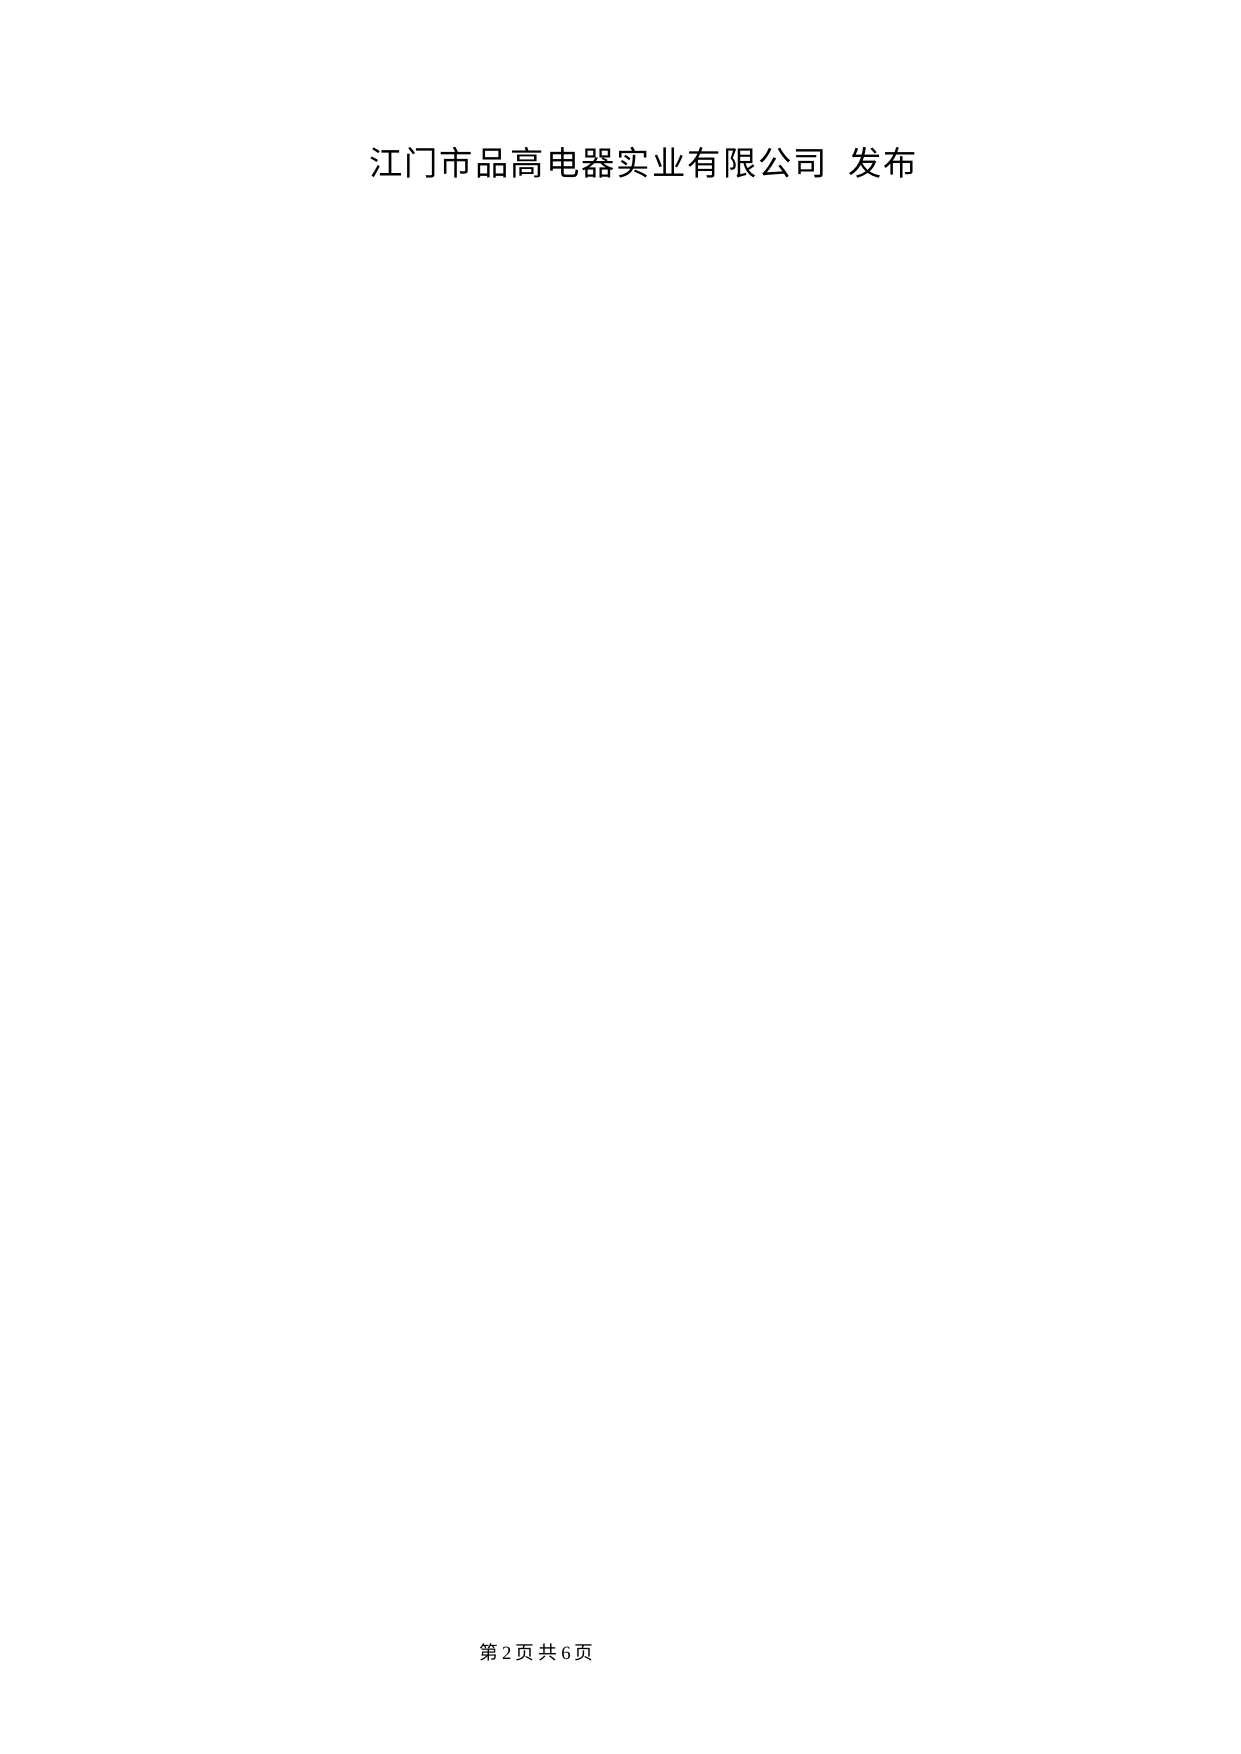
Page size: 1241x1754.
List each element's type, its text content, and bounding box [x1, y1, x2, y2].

table_cell 江门市品高电器实业有限公司 发布 [114, 124, 1126, 299]
